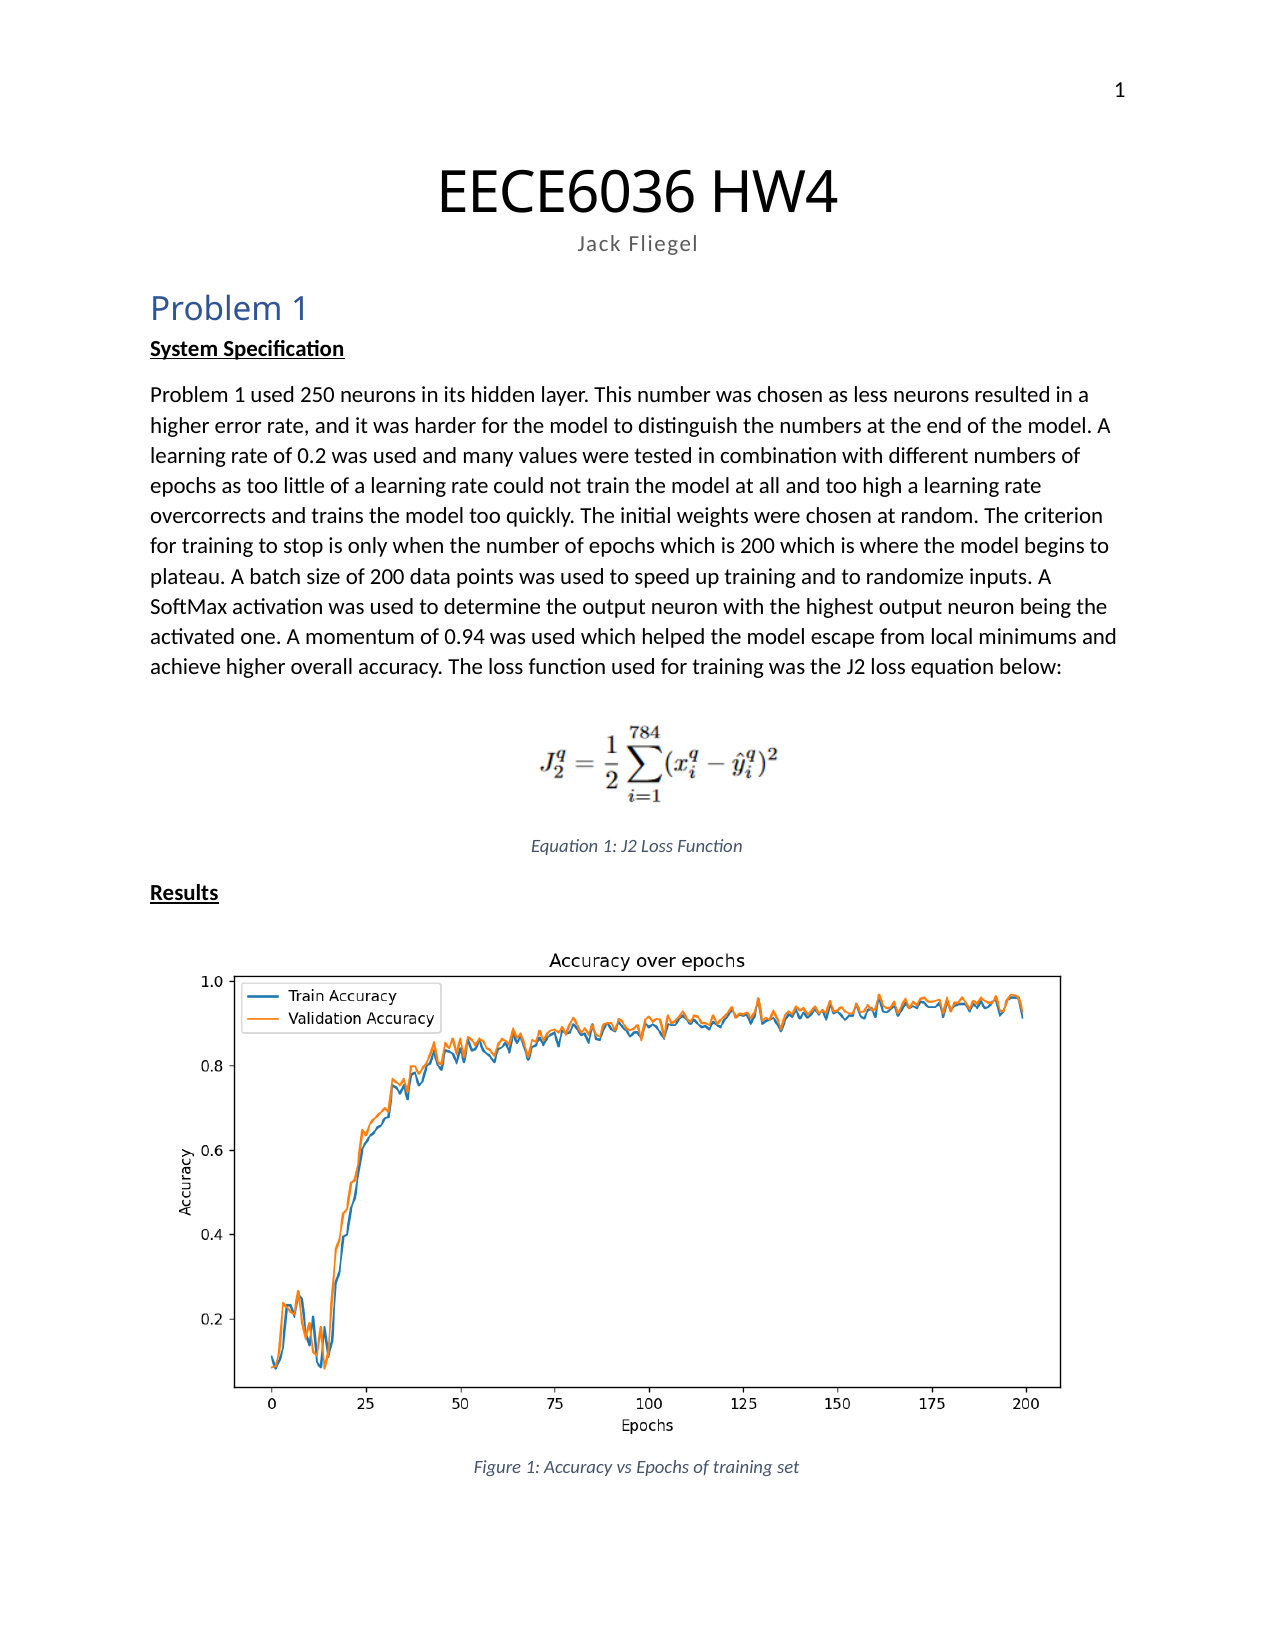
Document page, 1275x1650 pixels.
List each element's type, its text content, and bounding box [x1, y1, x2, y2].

picture [150, 925, 1132, 1437]
subtitle Jack Fliegel [150, 229, 1125, 257]
title EECE6036 HW4 [150, 150, 1125, 229]
text Problem 1 used 250 neurons in its hidden layer. This number was chosen as less neurons resulted in a higher error rate, and it was harder for the model to distinguish the numbers at the end of the model. A learning rate of 0.2 was used and many values were tested in combination with different numbers of epochs as too little of a learning rate could not train the model at all and too high a learning rate overcorrects and trains the model too quickly. The initial weights were chosen at random. The criterion for training to stop is only when the number of epochs which is 200 which is where the model begins to plateau. A batch size of 200 data points was used to speed up training and to randomize inputs. A SoftMax activation was used to determine the output neuron with the highest output neuron being the activated one. A momentum of 0.94 was used which helped the model escape from local minimums and achieve higher overall accuracy. The loss function used for training was the J2 loss equation below: [150, 381, 1125, 680]
picture [486, 699, 789, 816]
text System Specification [150, 334, 1125, 362]
subtitle Problem 1 [150, 285, 1125, 330]
text Results [150, 878, 1125, 906]
